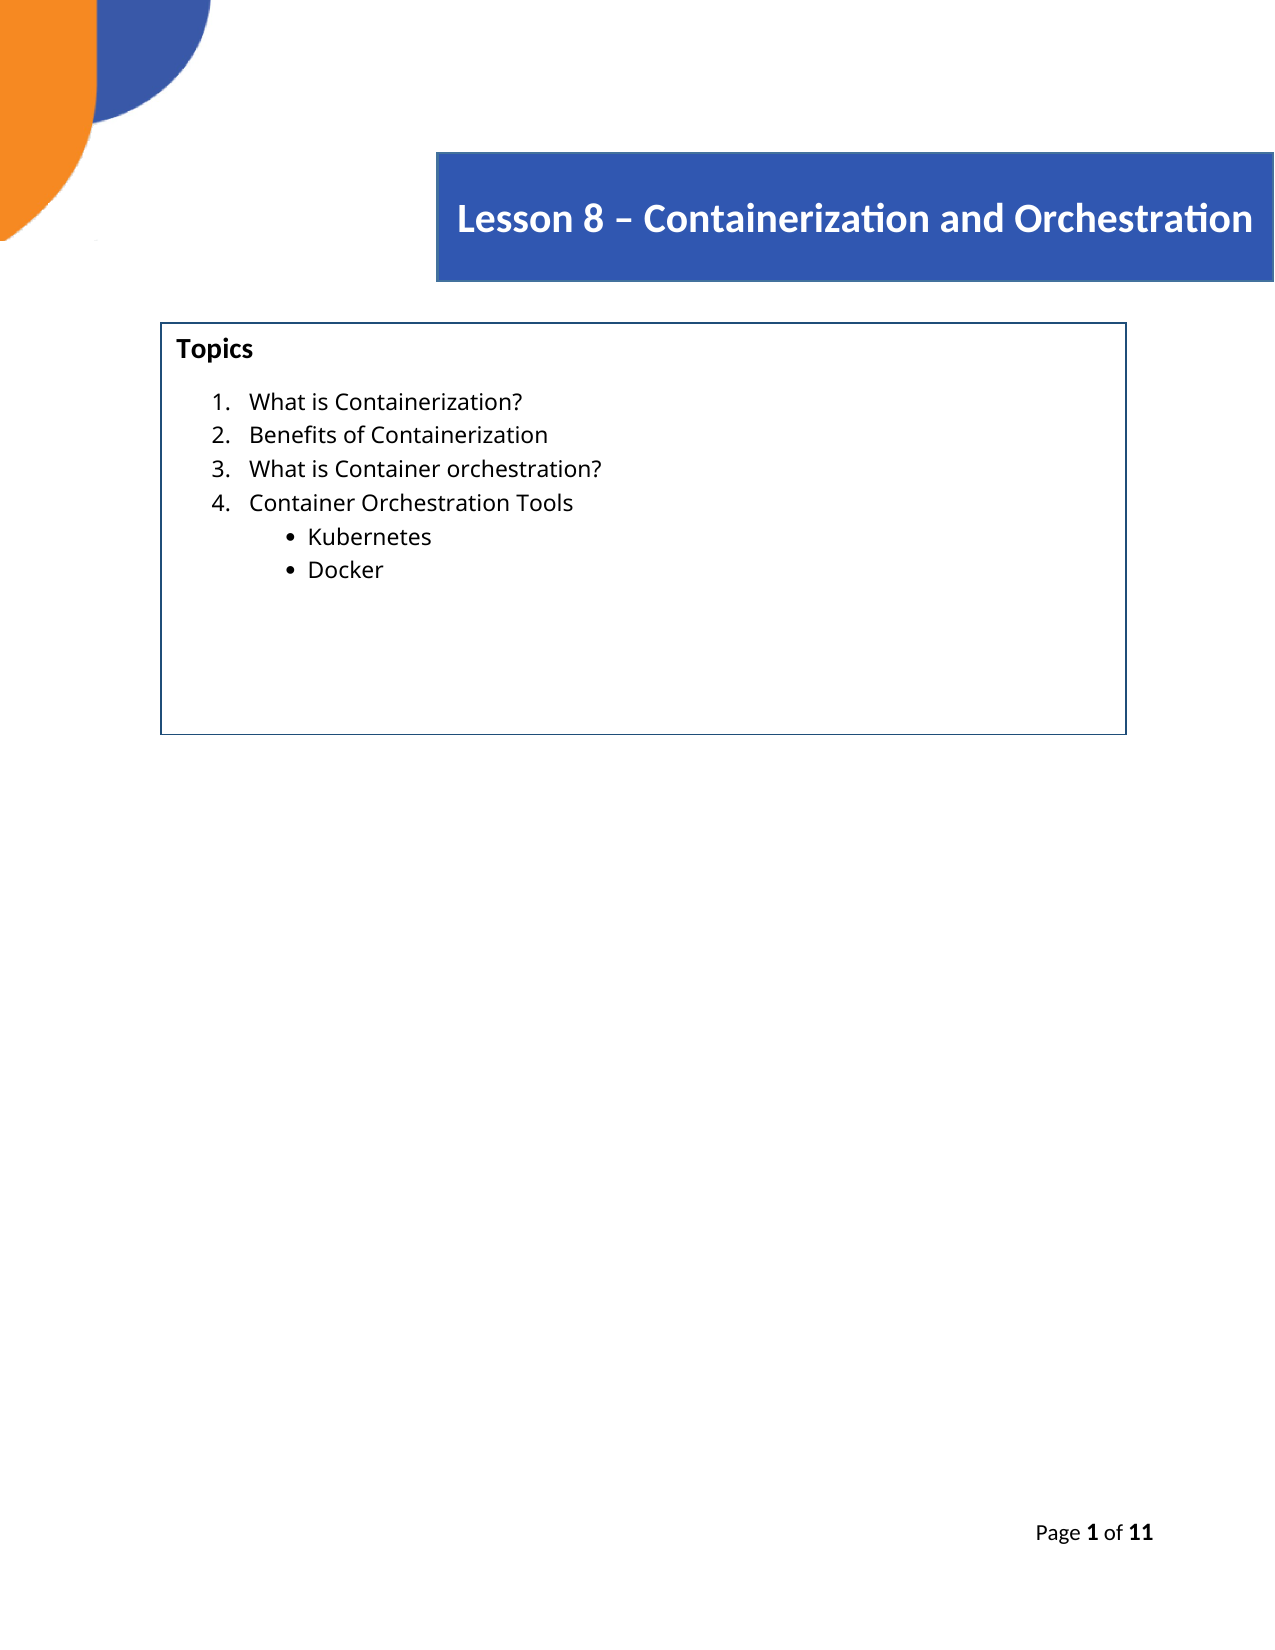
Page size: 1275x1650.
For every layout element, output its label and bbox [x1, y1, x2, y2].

picture [0, 0, 218, 241]
